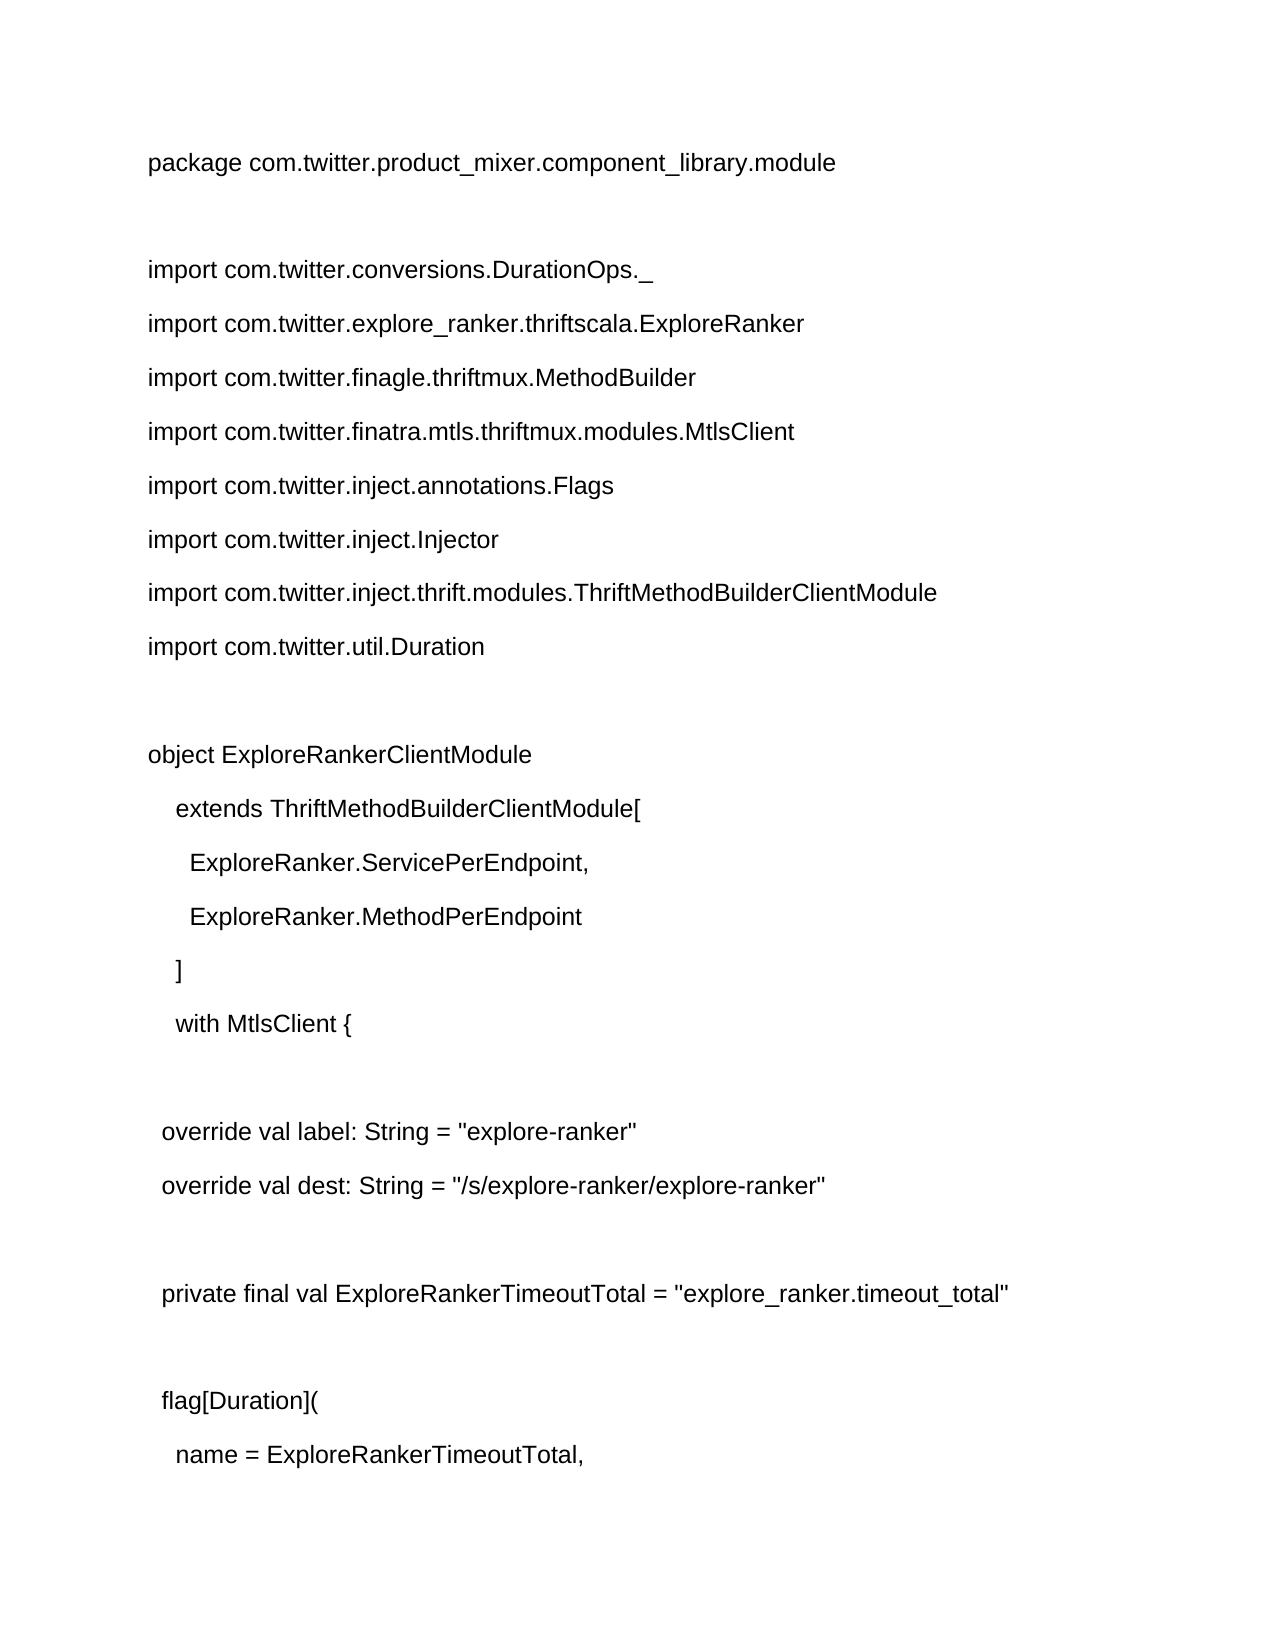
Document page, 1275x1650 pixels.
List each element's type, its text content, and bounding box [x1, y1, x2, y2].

text override val label: String = "explore-ranker" [148, 1117, 1127, 1146]
text import com.twitter.finagle.thriftmux.MethodBuilder [148, 363, 1127, 392]
text import com.twitter.inject.Injector [148, 524, 1127, 553]
text import com.twitter.conversions.DurationOps._ [148, 255, 1127, 284]
text ] [148, 955, 1127, 984]
text import com.twitter.util.Duration [148, 632, 1127, 661]
text import com.twitter.explore_ranker.thriftscala.ExploreRanker [148, 309, 1127, 338]
text ExploreRanker.MethodPerEndpoint [148, 902, 1127, 930]
text flag[Duration]( [148, 1386, 1127, 1415]
text import com.twitter.inject.annotations.Flags [148, 471, 1127, 499]
text name = ExploreRankerTimeoutTotal, [148, 1440, 1127, 1469]
text object ExploreRankerClientModule [148, 740, 1127, 769]
text private final val ExploreRankerTimeoutTotal = "explore_ranker.timeout_total" [148, 1278, 1127, 1307]
text extends ThriftMethodBuilderClientModule[ [148, 794, 1127, 823]
text ExploreRanker.ServicePerEndpoint, [148, 848, 1127, 876]
text import com.twitter.finatra.mtls.thriftmux.modules.MtlsClient [148, 417, 1127, 446]
text package com.twitter.product_mixer.component_library.module [148, 148, 1127, 176]
text with MtlsClient { [148, 1009, 1127, 1038]
text override val dest: String = "/s/explore-ranker/explore-ranker" [148, 1171, 1127, 1199]
text import com.twitter.inject.thrift.modules.ThriftMethodBuilderClientModule [148, 578, 1127, 607]
